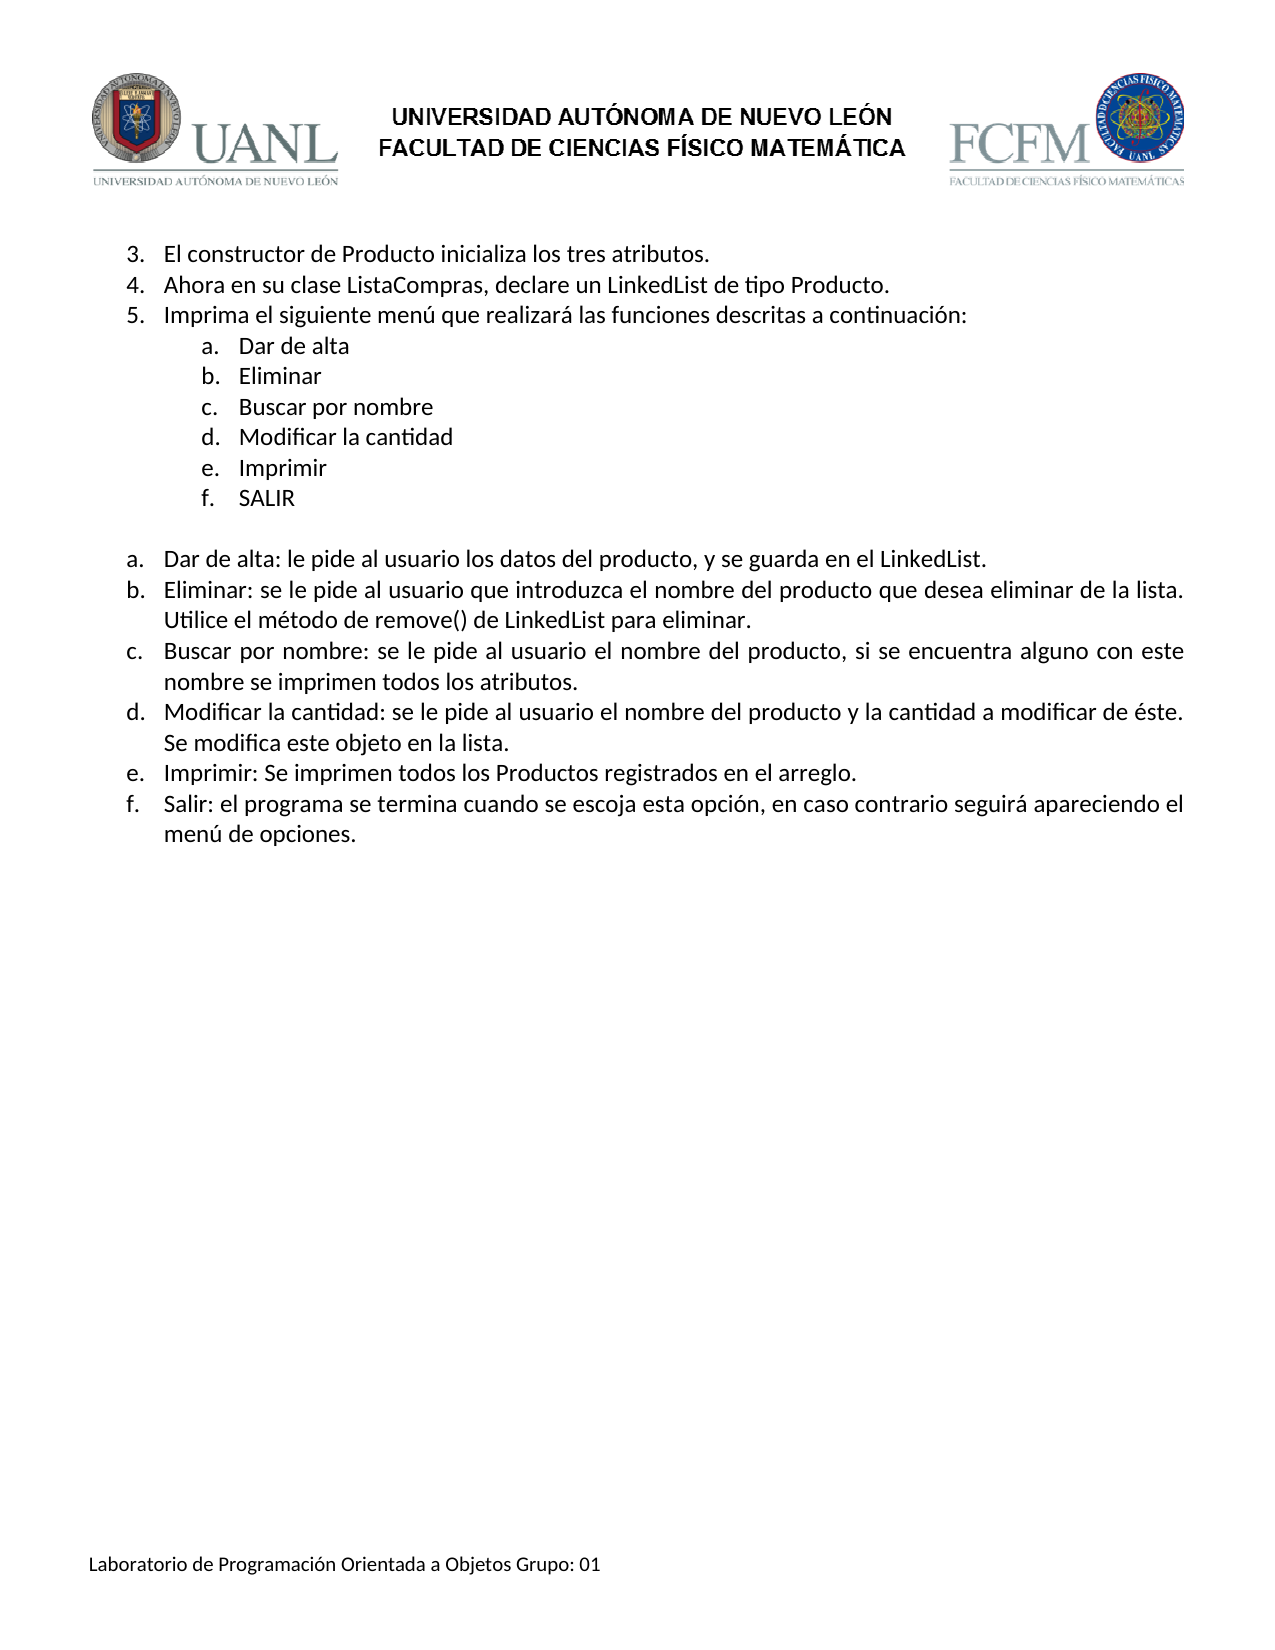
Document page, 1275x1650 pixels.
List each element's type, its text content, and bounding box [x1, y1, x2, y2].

list Dar de alta: le pide al usuario los datos del producto, y se guarda en el LinkedList. [126, 544, 1186, 574]
list Eliminar [201, 361, 1186, 391]
list Buscar por nombre [201, 391, 1186, 422]
list Dar de alta [201, 330, 1186, 361]
list Imprimir: Se imprimen todos los Productos registrados en el arreglo. [126, 757, 1186, 788]
list Ahora en su clase ListaCompras, declare un LinkedList de tipo Producto. [126, 269, 1186, 299]
list Imprimir [201, 452, 1186, 483]
picture [88, 73, 1187, 208]
list Buscar por nombre: se le pide al usuario el nombre del producto, si se encuentra alguno con este nombre se imprimen todos los atributos. [126, 635, 1186, 696]
list SALIR [201, 483, 1186, 513]
list Modificar la cantidad [201, 422, 1186, 452]
list El constructor de Producto inicializa los tres atributos. [126, 238, 1186, 269]
list Salir: el programa se termina cuando se escoja esta opción, en caso contrario seguirá apareciendo el menú de opciones. [126, 788, 1186, 849]
list Imprima el siguiente menú que realizará las funciones descritas a continuación: [126, 299, 1186, 330]
list Modificar la cantidad: se le pide al usuario el nombre del producto y la cantidad a modificar de éste. Se modifica este objeto en la lista. [126, 696, 1186, 757]
list Eliminar: se le pide al usuario que introduzca el nombre del producto que desea eliminar de la lista. Utilice el método de remove() de LinkedList para eliminar. [126, 574, 1186, 635]
